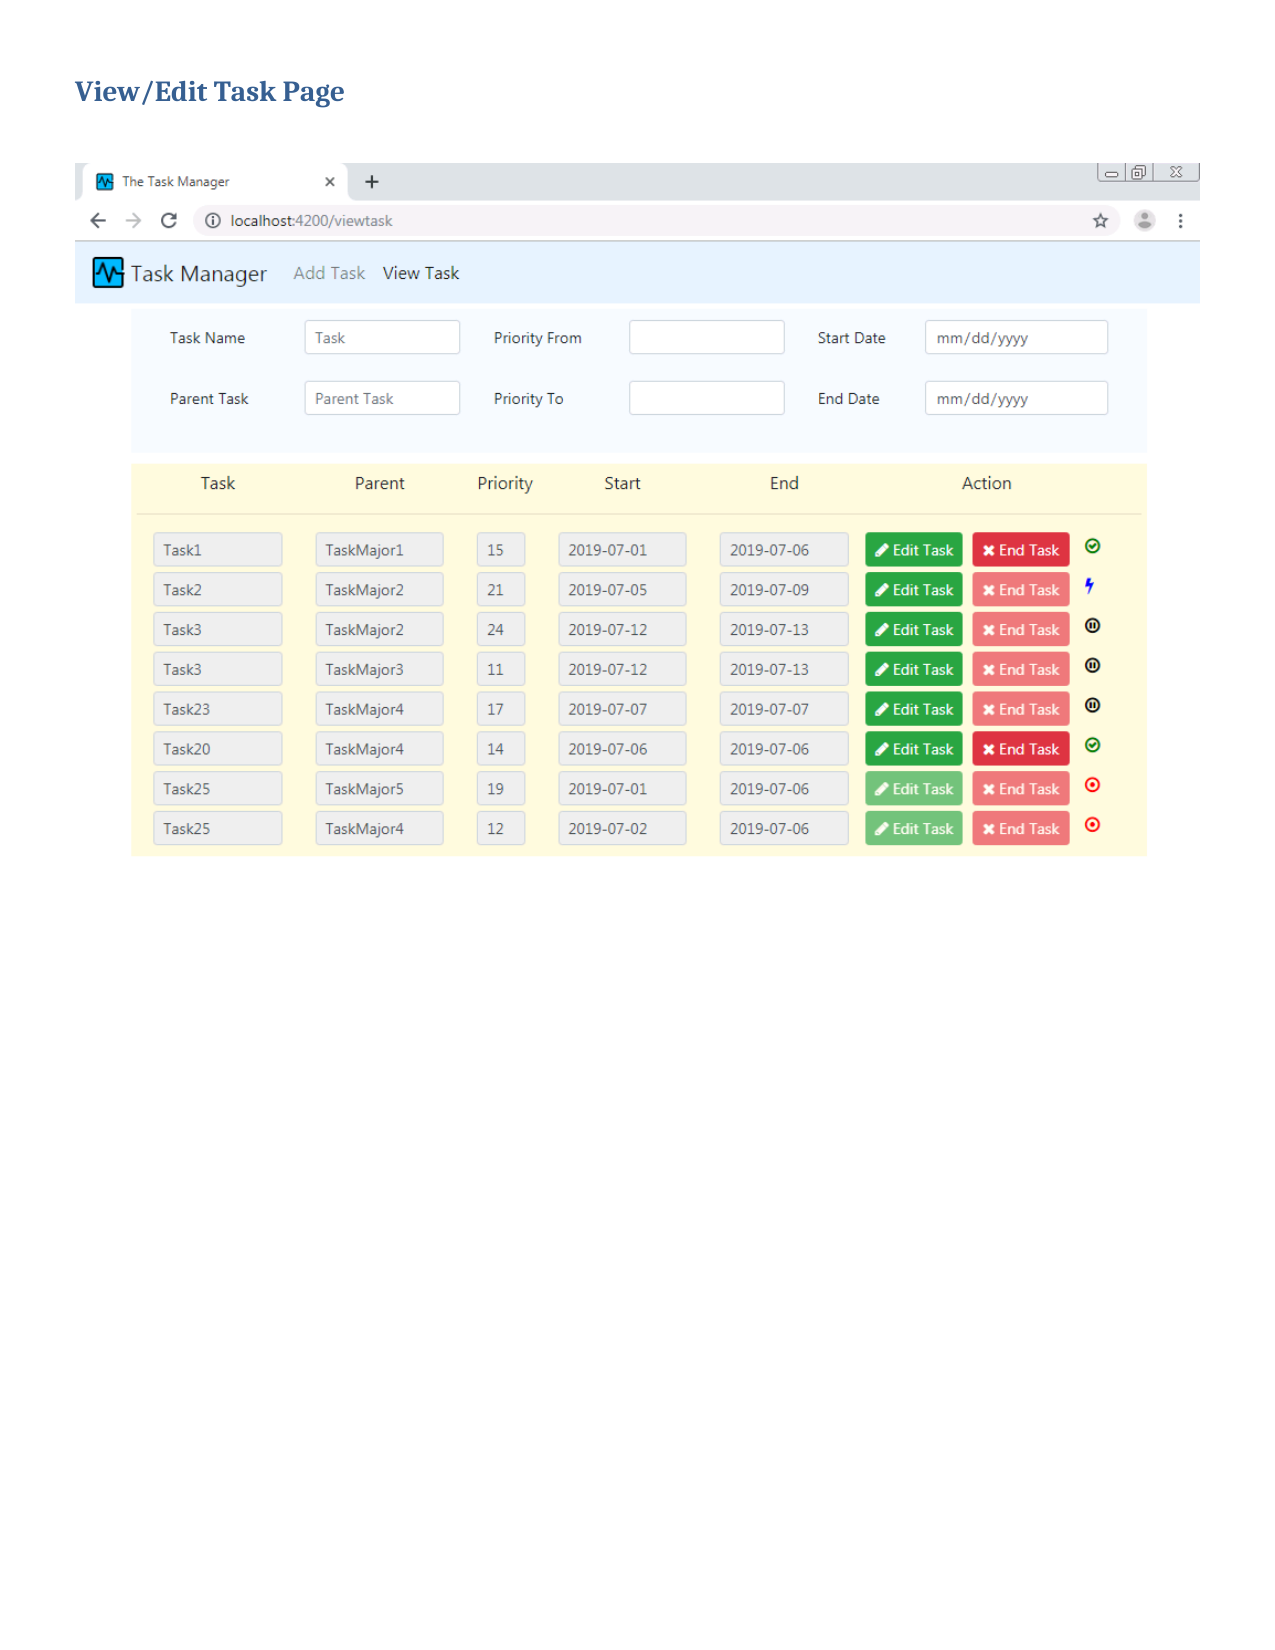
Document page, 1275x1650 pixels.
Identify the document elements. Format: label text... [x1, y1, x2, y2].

subtitle View/Edit Task Page [75, 75, 1200, 108]
picture [75, 163, 1200, 958]
